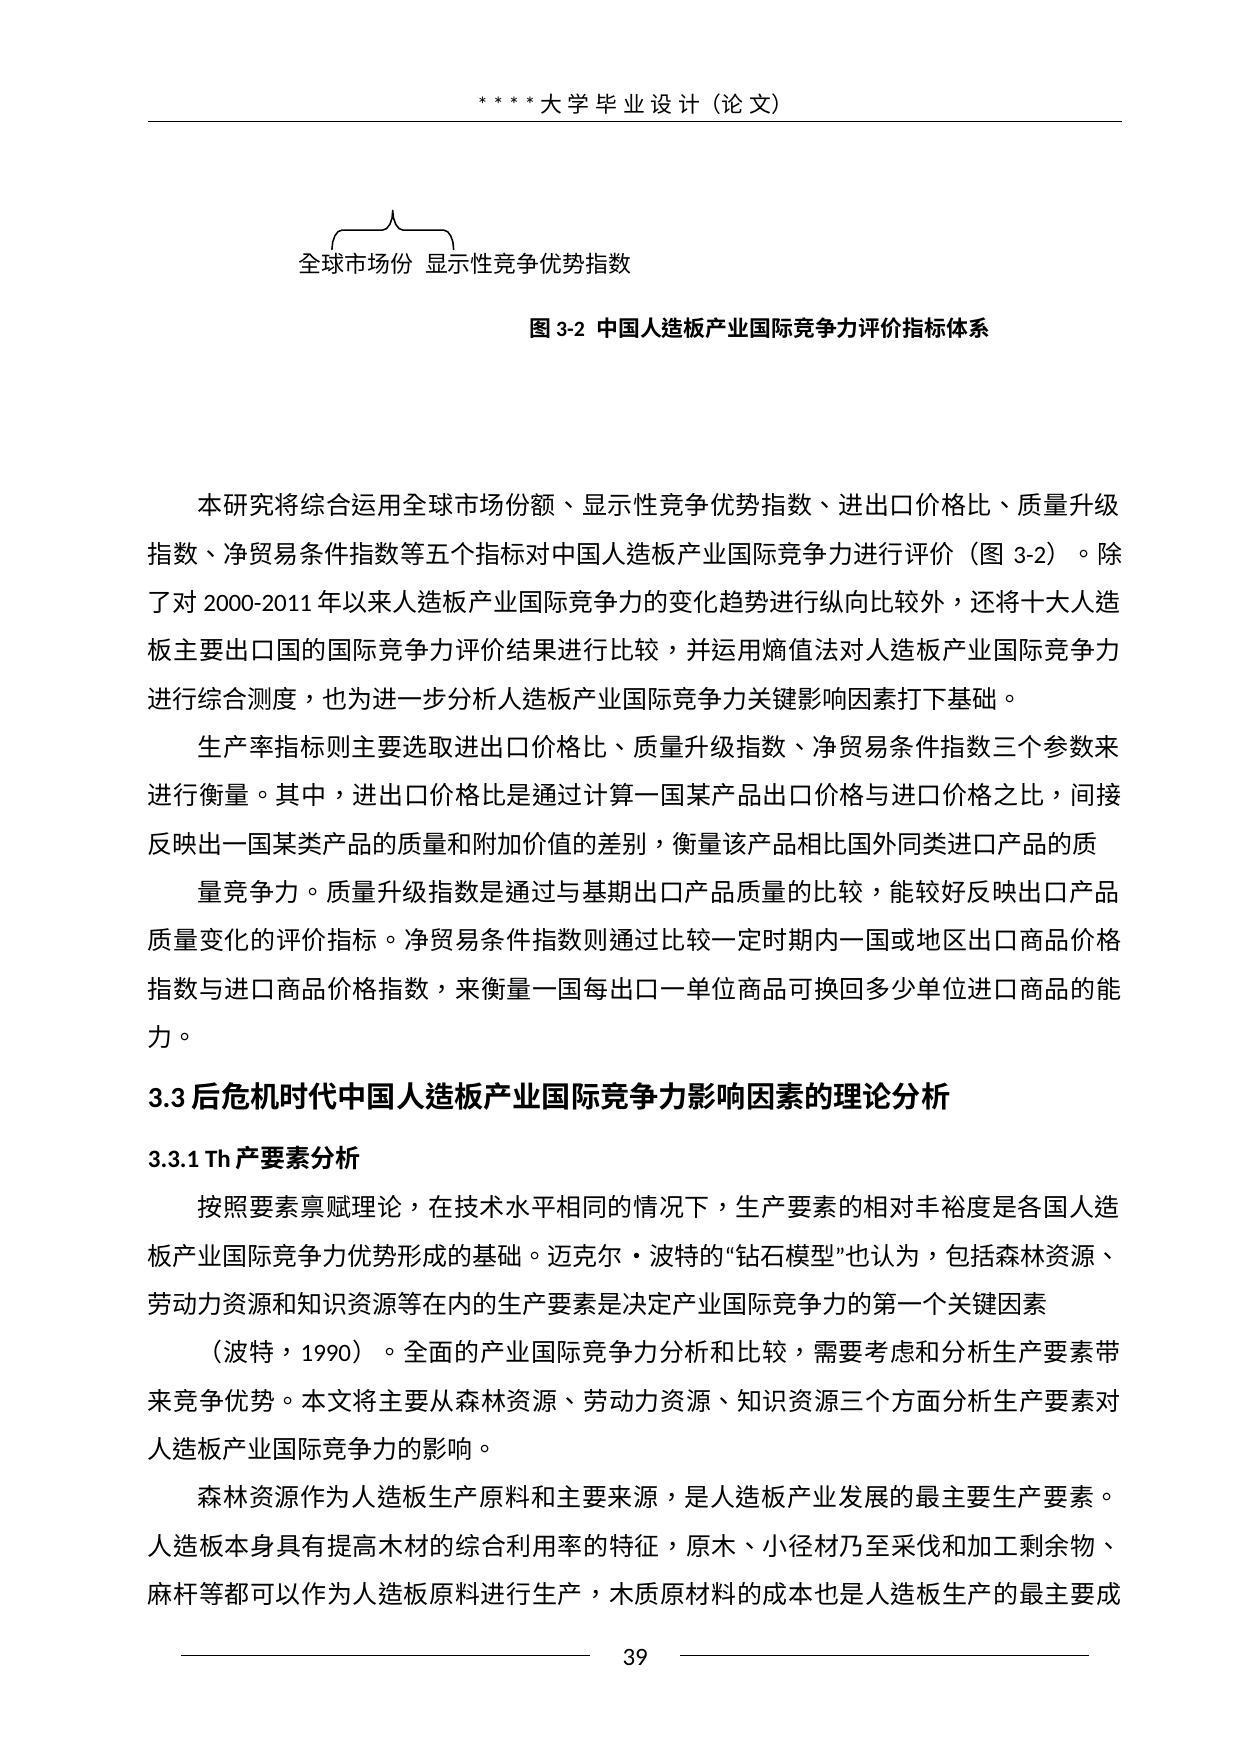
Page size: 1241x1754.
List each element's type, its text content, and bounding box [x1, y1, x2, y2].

subtitle 3.3.1 Th产要素分析 [148, 1141, 1122, 1174]
text 生产率指标则主要选取进出口价格比、质量升级指数、净贸易条件指数三个参数来进行衡量。其中，进出口价格比是通过计算一国某产品出口价格与进口价格之比，间接反映出一国某类产品的质量和附加价值的差别，衡量该产品相比国外同类进口产品的质 [148, 714, 1122, 859]
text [148, 1464, 1122, 1609]
text 图3-2 中国人造板产业国际竞争力评价指标体系 [148, 210, 1122, 448]
text 本研究将综合运用全球市场份额、显示性竞争优势指数、进出口价格比、质量升级指数、净贸易条件指数等五个指标对中国人造板产业国际竞争力进行评价（图3-2）。除了对2000-2011年以来人造板产业国际竞争力的变化趋势进行纵向比较外，还将十大人造板主要出口国的国际竞争力评价结果进行比较，并运用熵值法对人造板产业国际竞争力进行综合测度，也为进一步分析人造板产业国际竞争力关键影响因素打下基础。 [148, 473, 1122, 714]
text 量竞争力。质量升级指数是通过与基期出口产品质量的比较，能较好反映出口产品质量变化的评价指标。净贸易条件指数则通过比较一定时期内一国或地区出口商品价格指数与进口商品价格指数，来衡量一国每出口一单位商品可换回多少单位进口商品的能力。 [148, 859, 1122, 1053]
text （波特，1990）。全面的产业国际竞争力分析和比较，需要考虑和分析生产要素带来竞争优势。本文将主要从森林资源、劳动力资源、知识资源三个方面分析生产要素对人造板产业国际竞争力的影响。 [148, 1319, 1122, 1464]
text 按照要素禀赋理论，在技术水平相同的情况下，生产要素的相对丰裕度是各国人造板产业国际竞争力优势形成的基础。迈克尔・波特的“钻石模型”也认为，包括森林资源、劳动力资源和知识资源等在内的生产要素是决定产业国际竞争力的第一个关键因素 [148, 1174, 1122, 1319]
subtitle 3.3 后危机时代中国人造板产业国际竞争力影响因素的理论分析 [148, 1077, 1122, 1116]
